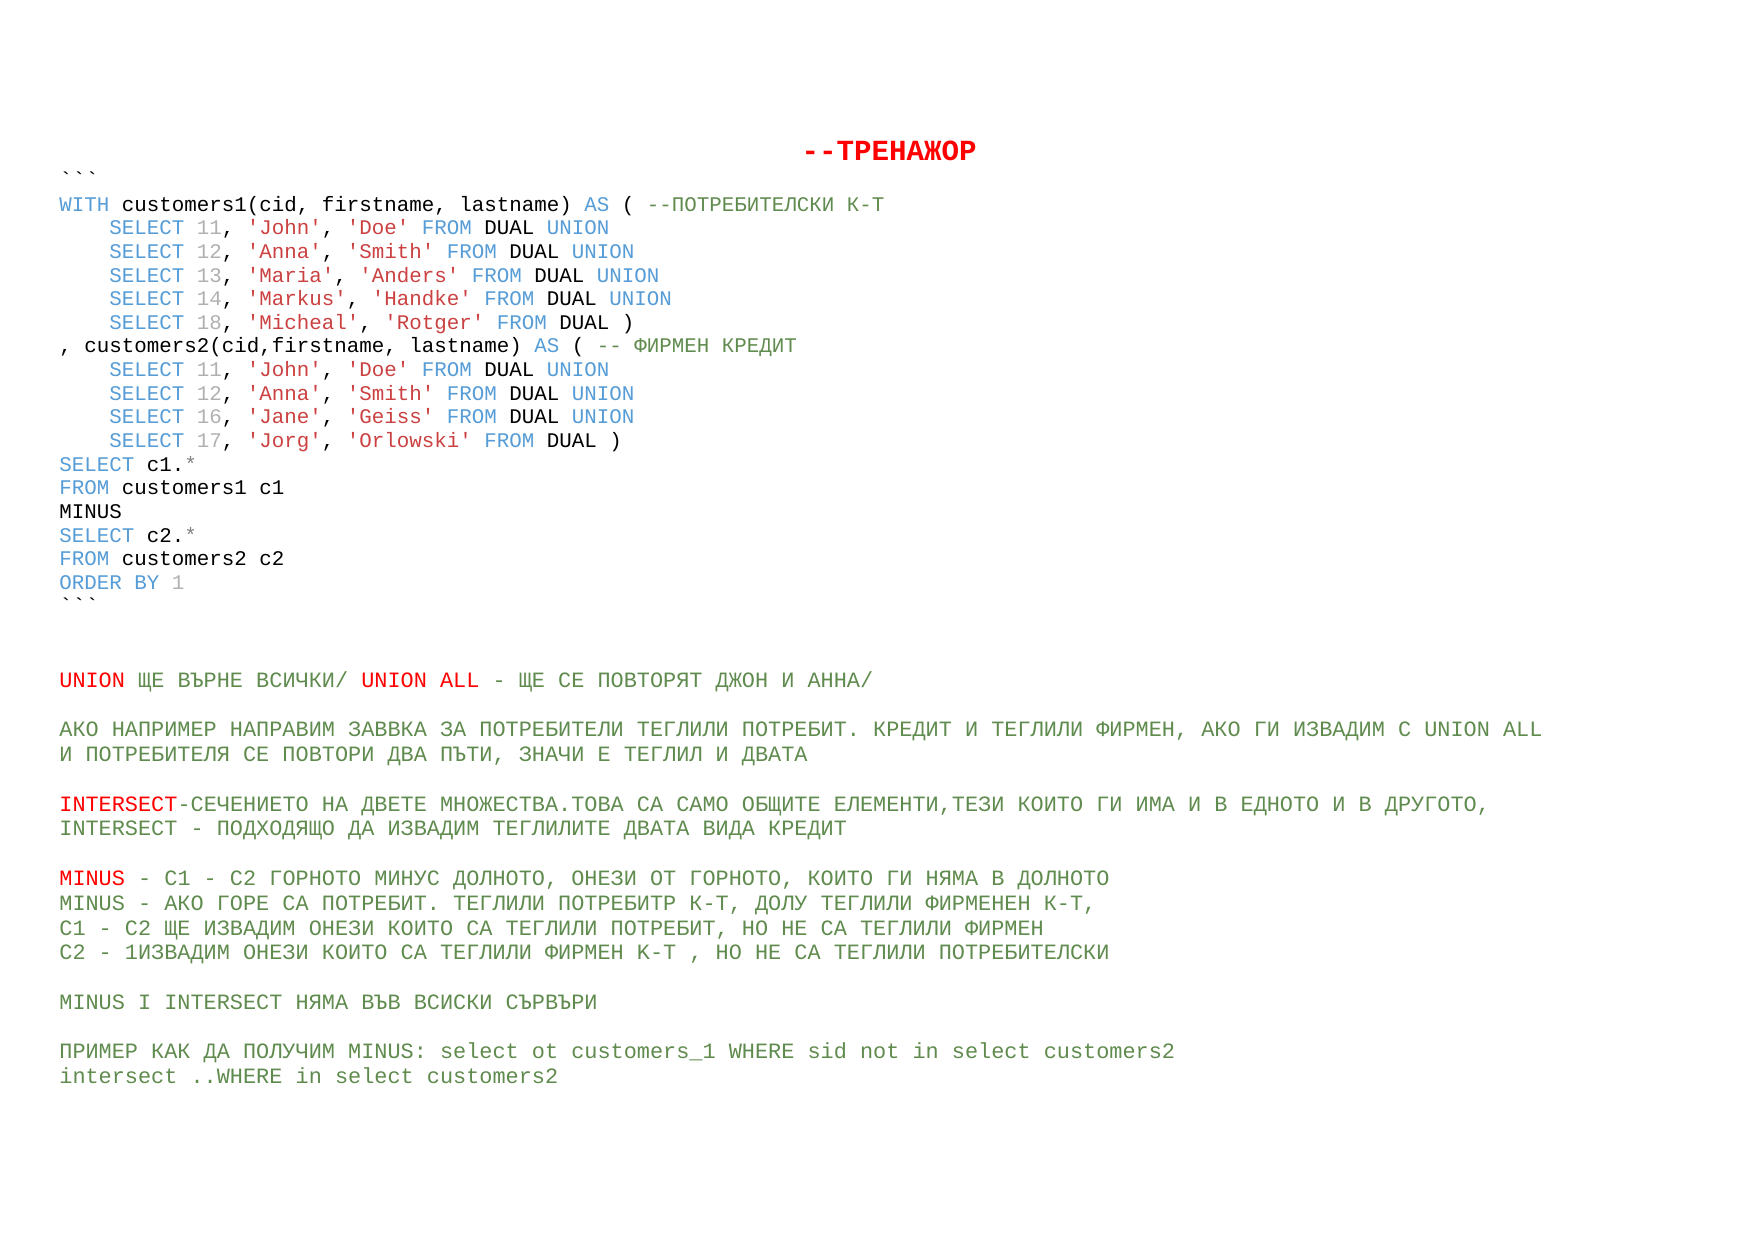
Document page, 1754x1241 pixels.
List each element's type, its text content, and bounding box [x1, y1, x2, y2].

text MINUS [59, 501, 1718, 525]
text C2 - 1ИЗВАДИМ ОНЕЗИ КОИТО СА ТЕГЛИЛИ ФИРМЕН K-T , НО НЕ СА ТЕГЛИЛИ ПОТРЕБИТЕЛСКИ [59, 942, 1718, 966]
text SELECT 14, 'Markus', 'Handke' FROM DUAL UNION [59, 288, 1718, 312]
text , customers2(cid,firstname, lastname) AS ( -- ФИРМЕН КРЕДИТ [59, 336, 1718, 359]
text ORDER BY 1 [59, 572, 1718, 596]
text FROM customers2 c2 [59, 548, 1718, 572]
text SELECT 13, 'Maria', 'Anders' FROM DUAL UNION [59, 264, 1718, 288]
text SELECT 16, 'Jane', 'Geiss' FROM DUAL UNION [59, 406, 1718, 430]
text FROM customers1 c1 [59, 477, 1718, 501]
text SELECT 17, 'Jorg', 'Orlowski' FROM DUAL ) [59, 430, 1718, 454]
text ``` [59, 596, 1718, 620]
text SELECT 12, 'Anna', 'Smith' FROM DUAL UNION [59, 383, 1718, 406]
text INTERSECT - ПОДХОДЯЩО ДА ИЗВАДИМ ТЕГЛИЛИТЕ ДВАТА ВИДА КРЕДИТ [59, 818, 1718, 842]
text MINUS - C1 - C2 ГОРНОТО МИНУС ДОЛНОТО, ОНЕЗИ ОТ ГОРНОТО, КОИТО ГИ НЯМА В ДОЛНОТО [59, 867, 1718, 892]
text И ПОТРЕБИТЕЛЯ СЕ ПОВТОРИ ДВА ПЪТИ, ЗНАЧИ Е ТЕГЛИЛ И ДВАТА [59, 743, 1718, 768]
text SELECT 11, 'John', 'Doe' FROM DUAL UNION [59, 359, 1718, 383]
text --ТРЕНАЖОР [59, 136, 1718, 169]
text SELECT 18, 'Micheal', 'Rotger' FROM DUAL ) [59, 312, 1718, 336]
text АКО НАПРИМЕР НАПРАВИМ ЗАВВКА ЗА ПОТРЕБИТЕЛИ ТЕГЛИЛИ ПОТРЕБИТ. КРЕДИТ И ТЕГЛИЛИ ФИРМЕН, АКО ГИ ИЗВАДИМ С UNION ALL [59, 718, 1718, 743]
text SELECT c1.* [59, 454, 1718, 477]
text SELECT c2.* [59, 525, 1718, 548]
text MINUS - АКО ГОРЕ СА ПОТРЕБИТ. ТЕГЛИЛИ ПОТРЕБИТР К-Т, ДОЛУ ТЕГЛИЛИ ФИРМЕНЕН К-Т, [59, 892, 1718, 917]
text MINUS I INTERSECT НЯМА ВЪВ ВСИСКИ СЪРВЪРИ [59, 991, 1718, 1016]
text WITH customers1(cid, firstname, lastname) AS ( --ПОТРЕБИТЕЛСКИ К-Т [59, 194, 1718, 217]
text intersect ..WHERE in select customers2 [59, 1066, 1718, 1090]
text SELECT 11, 'John', 'Doe' FROM DUAL UNION [59, 217, 1718, 241]
text ``` [59, 169, 1718, 194]
text C1 - C2 ЩЕ ИЗВАДИМ ОНЕЗИ КОИТО СА ТЕГЛИЛИ ПОТРЕБИТ, НО НЕ СА ТЕГЛИЛИ ФИРМЕН [59, 917, 1718, 942]
text UNION ЩЕ ВЪРНЕ ВСИЧКИ/ UNION ALL - ЩЕ СЕ ПОВТОРЯТ ДЖОН И АННА/ [59, 669, 1718, 694]
text SELECT 12, 'Anna', 'Smith' FROM DUAL UNION [59, 241, 1718, 264]
text ПРИМЕР КАК ДА ПОЛУЧИМ MINUS: select ot customers_1 WHERE sid not in select customers2 [59, 1041, 1718, 1066]
text INTERSECT-СЕЧЕНИЕТО НА ДВЕТЕ МНОЖЕСТВА.ТОВА СА САМО ОБЩИТЕ ЕЛЕМЕНТИ,ТЕЗИ КОИТО ГИ ИМА И В ЕДНОТО И В ДРУГОТО, [59, 793, 1718, 818]
